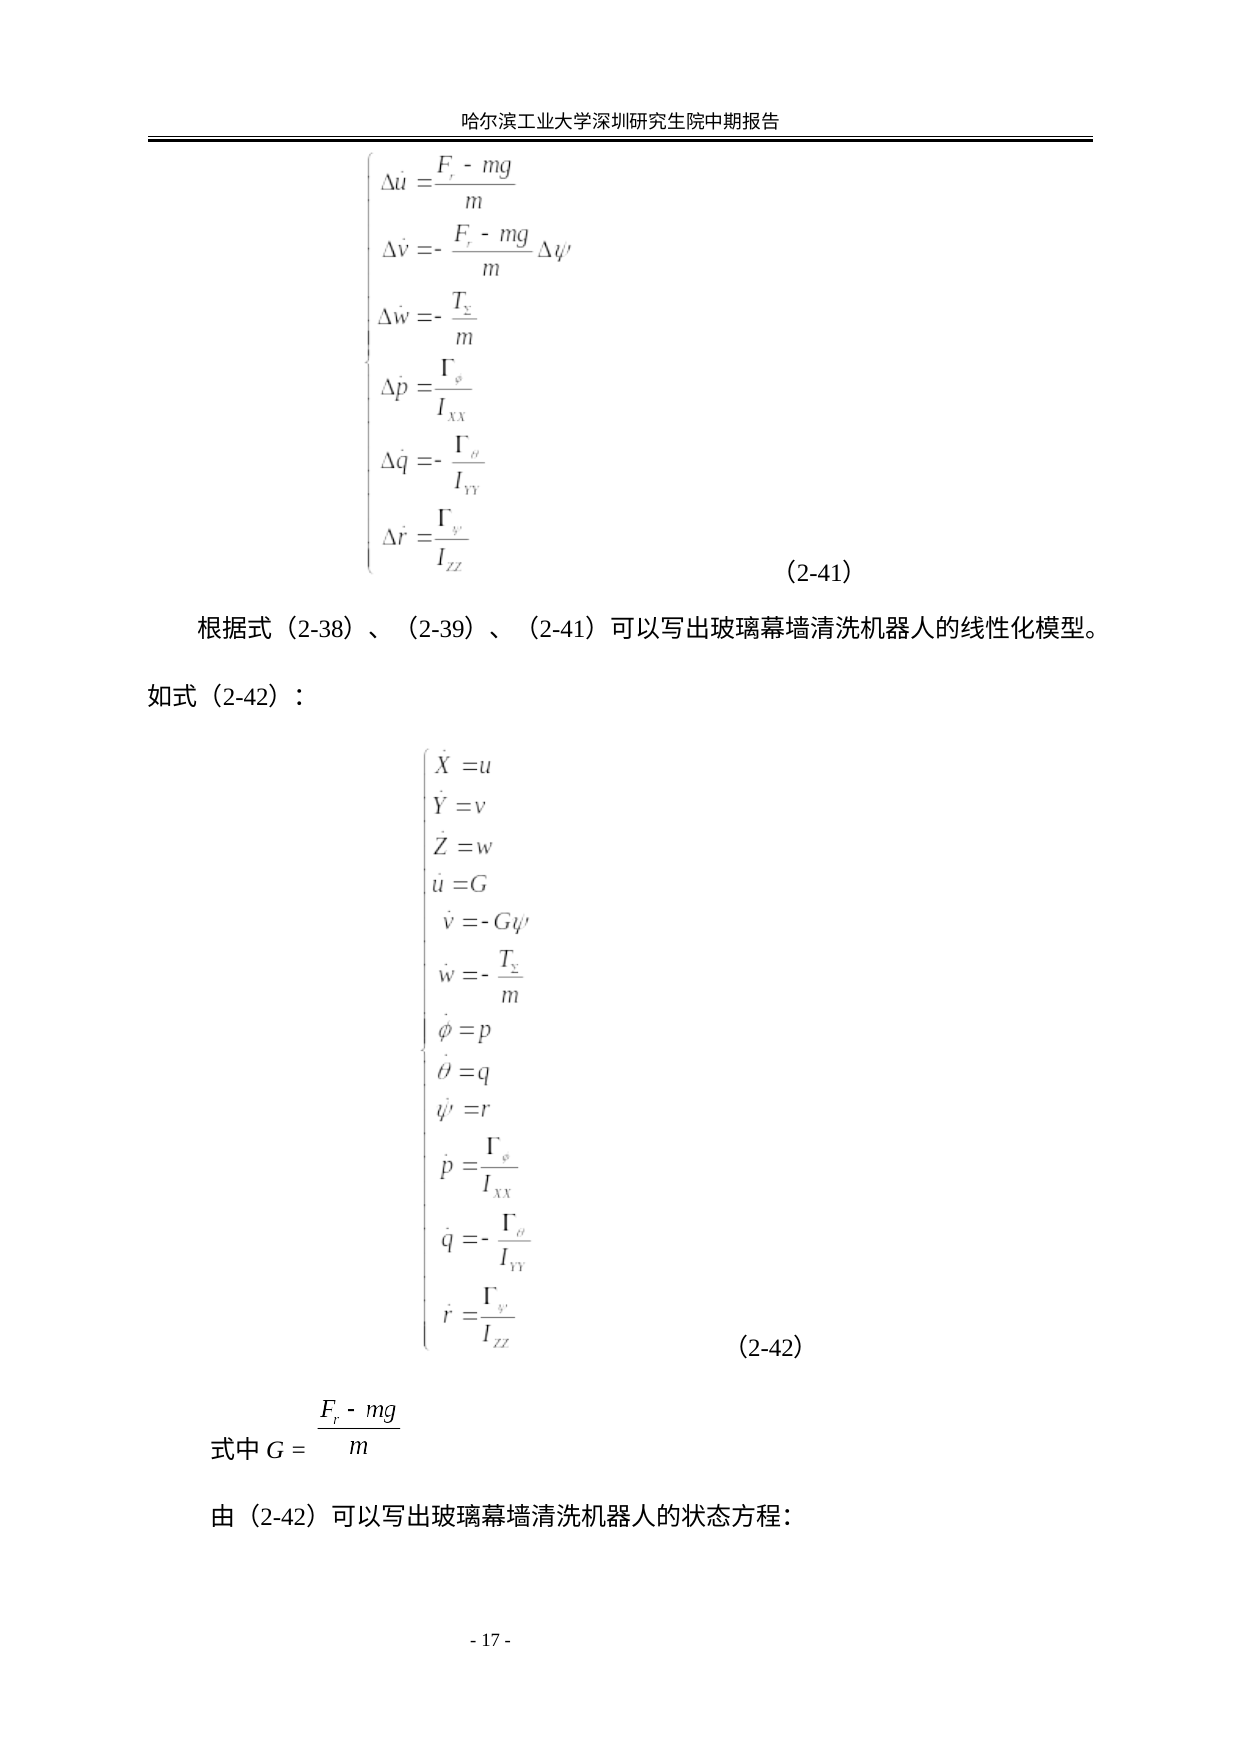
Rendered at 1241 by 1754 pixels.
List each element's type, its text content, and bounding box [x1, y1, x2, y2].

text 由（2-42）可以写出玻璃幕墙清洗机器人的状态方程： [148, 1481, 1093, 1549]
text 式中 G = [148, 1378, 1093, 1481]
text （2-42） [148, 729, 1093, 1378]
text （2-41） [360, 148, 1093, 592]
text 根据式（2-38）、（2-39）、（2-41）可以写出玻璃幕墙清洗机器人的线性化模型。如式（2-42）： [148, 592, 1093, 729]
